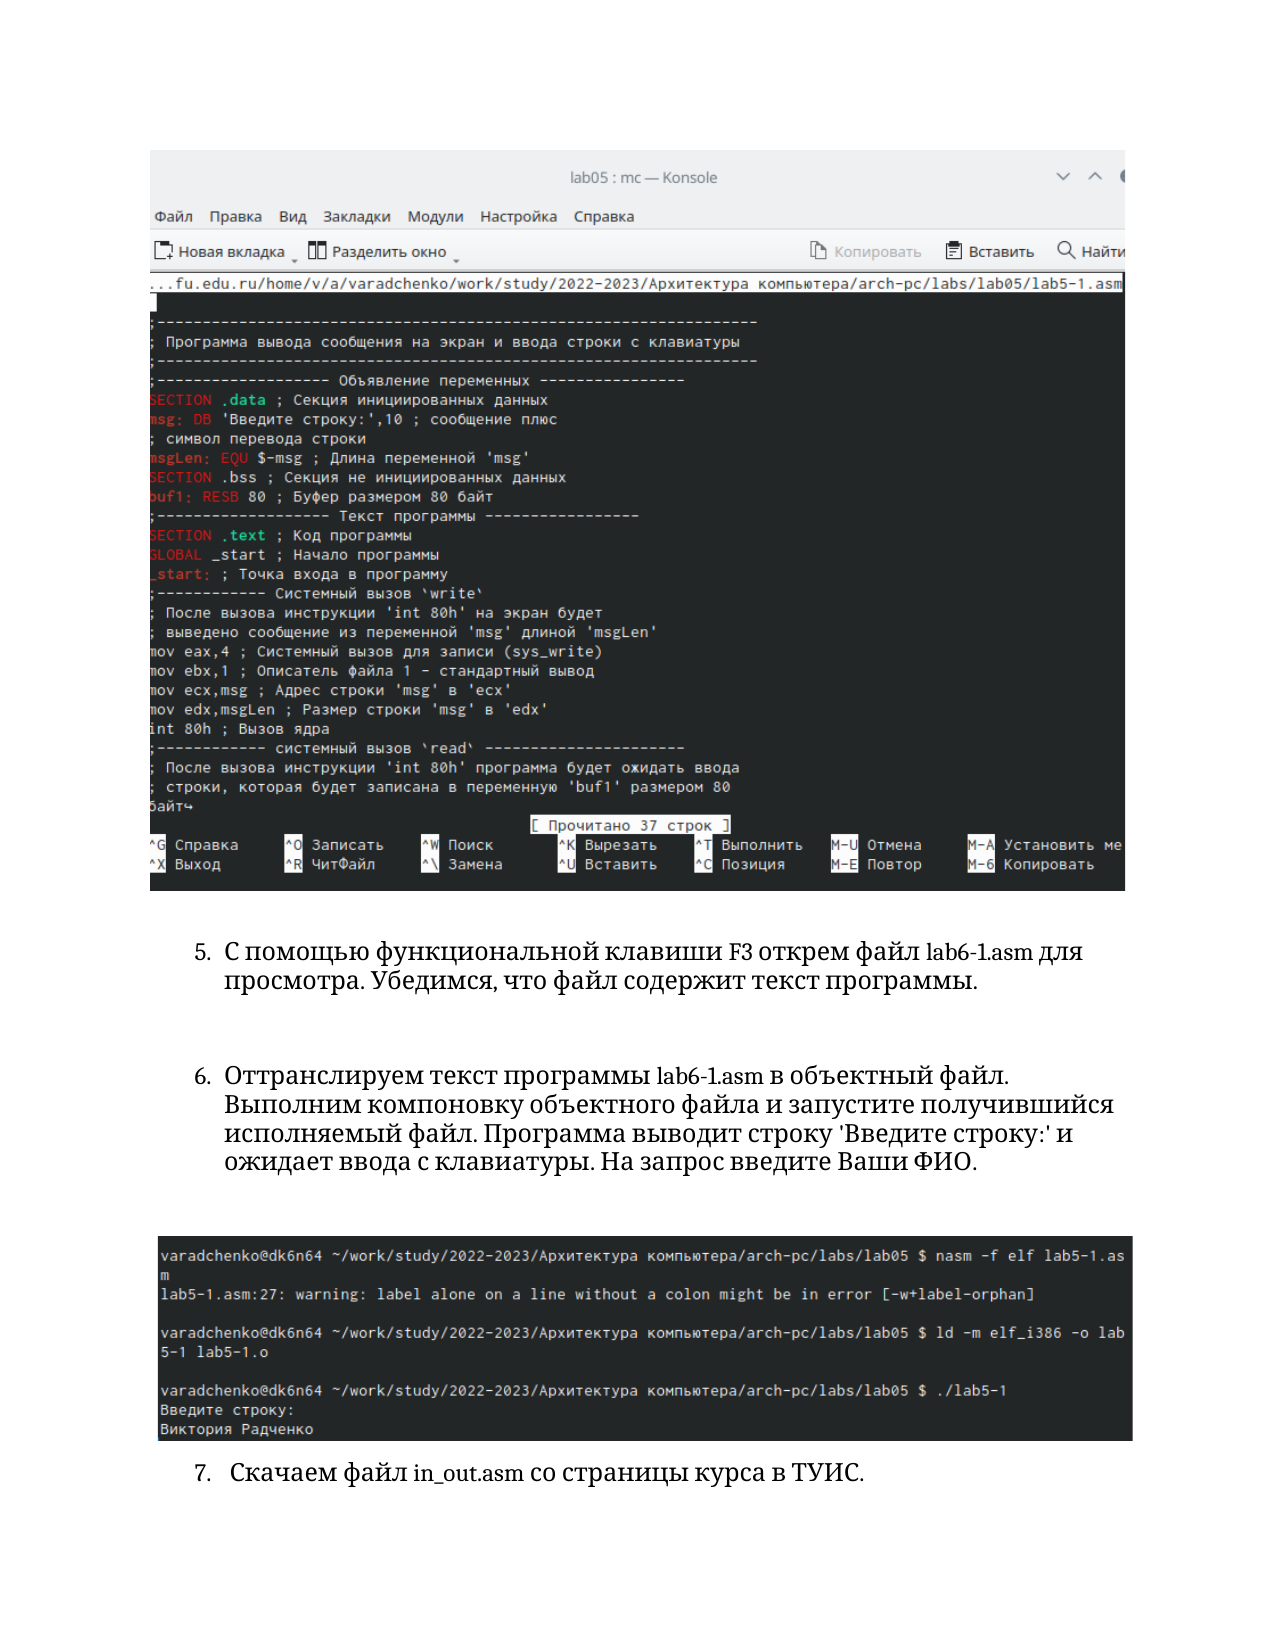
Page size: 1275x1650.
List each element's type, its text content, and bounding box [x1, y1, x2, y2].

list Скачаем файл in_out.asm со страницы курса в ТУИС. [194, 1441, 1125, 1488]
picture [150, 150, 1125, 891]
picture [157, 1236, 1133, 1441]
list Оттранслируем текст программы lab6-1.asm в объектный файл. Выполним компоновку объектного файла и запустите получившийся исполняемый файл. Программа выводит строку 'Введите строку:' и ожидает ввода с клавиатуры. На запрос введите Ваши ФИО. [194, 1062, 1125, 1177]
list С помощью функциональной клавиши F3 открем файл lab6-1.asm для просмотра. Убедимся, что файл содержит текст программы. [194, 938, 1125, 996]
